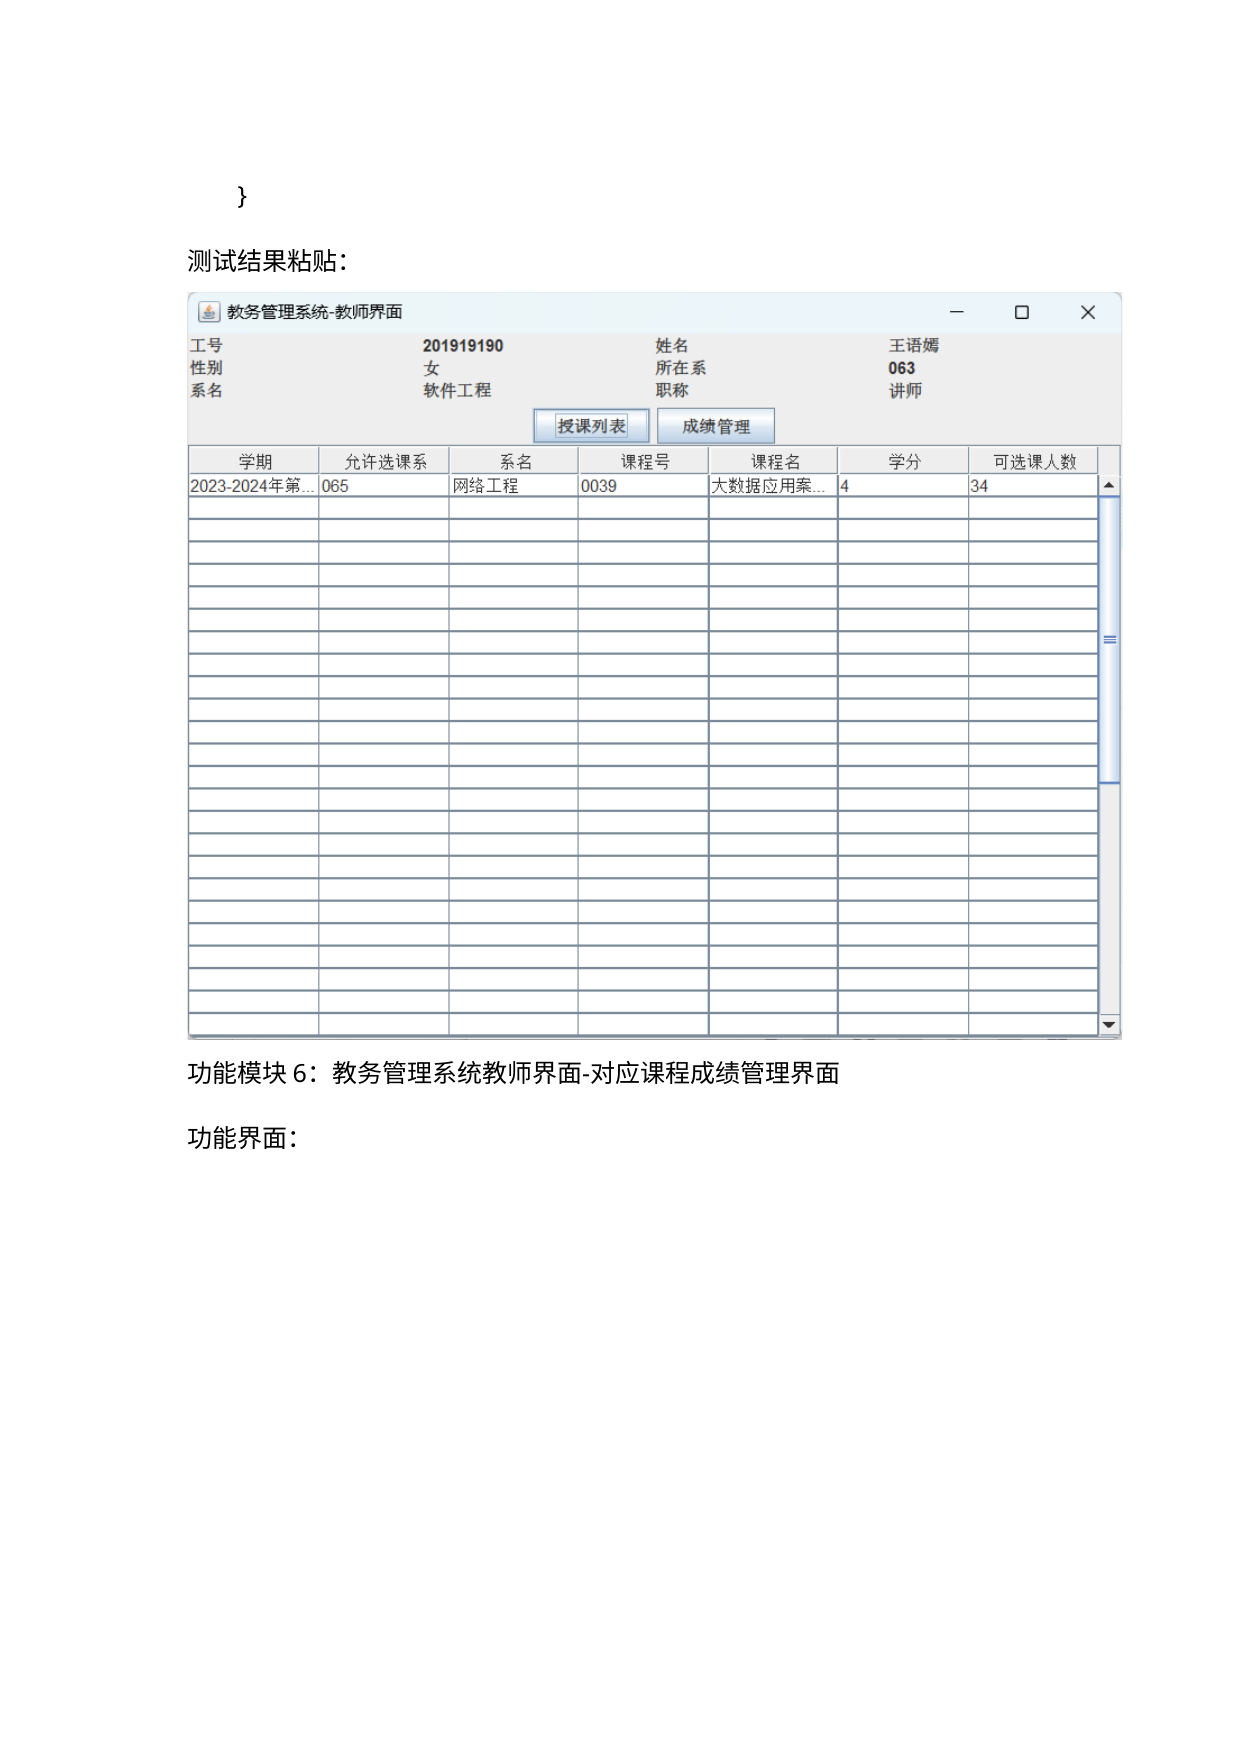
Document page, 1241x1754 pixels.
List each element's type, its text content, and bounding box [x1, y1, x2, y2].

text 功能界面： [187, 1104, 1053, 1169]
picture [187, 292, 1123, 1040]
text } [187, 162, 1053, 227]
text 功能模块6：教务管理系统教师界面-对应课程成绩管理界面 [187, 1040, 1053, 1104]
text 测试结果粘贴： [187, 227, 1053, 292]
